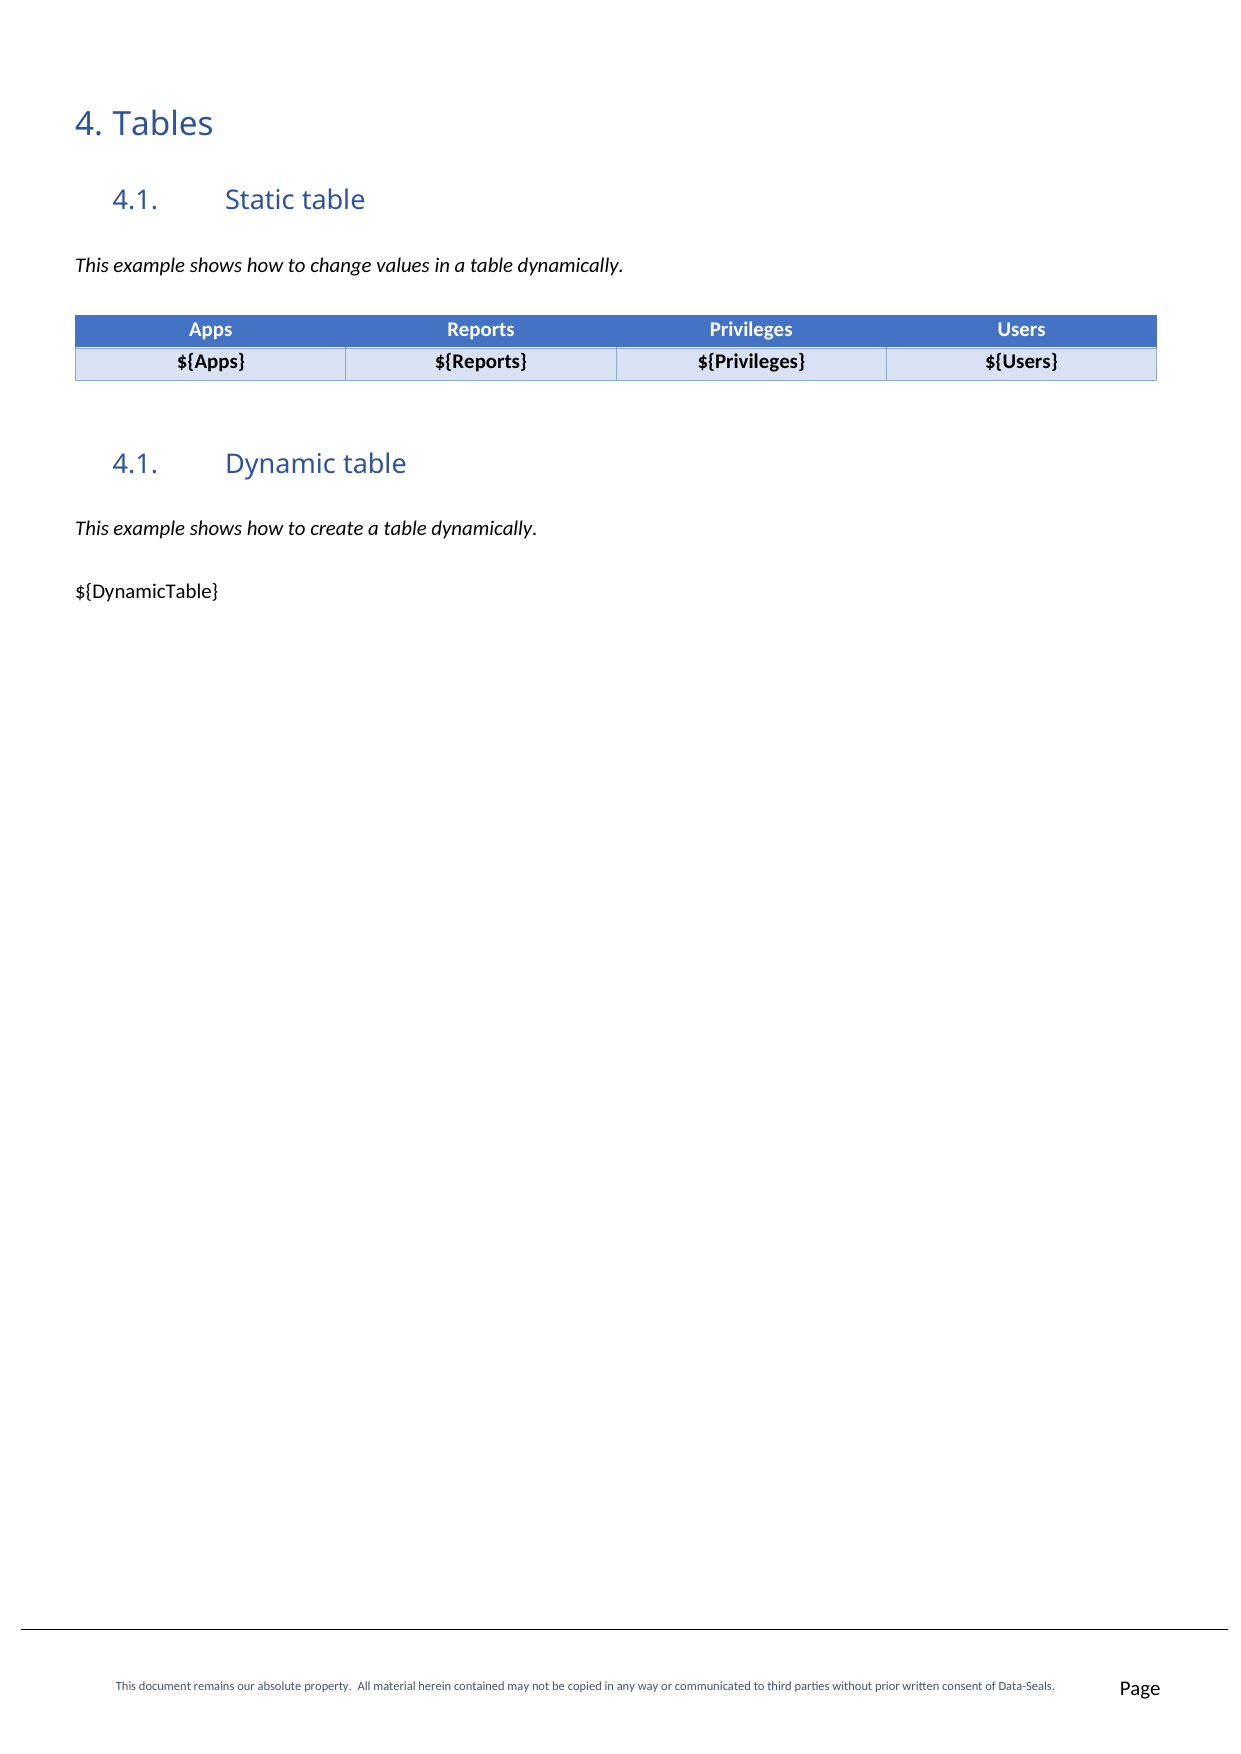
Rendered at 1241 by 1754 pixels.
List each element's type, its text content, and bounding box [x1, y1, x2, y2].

text This example shows how to change values in a table dynamically. [75, 252, 1165, 277]
table_header Reports [346, 316, 616, 347]
table_cell ${Privileges} [617, 349, 886, 380]
table_cell ${Users} [887, 349, 1156, 380]
subtitle Tables [75, 100, 1165, 145]
table_header Privileges [617, 316, 886, 347]
table_cell ${Reports} [346, 349, 616, 380]
table_cell ${Apps} [76, 349, 345, 380]
text This example shows how to create a table dynamically. [75, 516, 1165, 541]
table_header Users [887, 316, 1156, 347]
subtitle Static table [112, 181, 1165, 217]
text ${DynamicTable} [75, 579, 1165, 604]
table_header Apps [76, 316, 345, 347]
subtitle Dynamic table [112, 444, 1165, 481]
